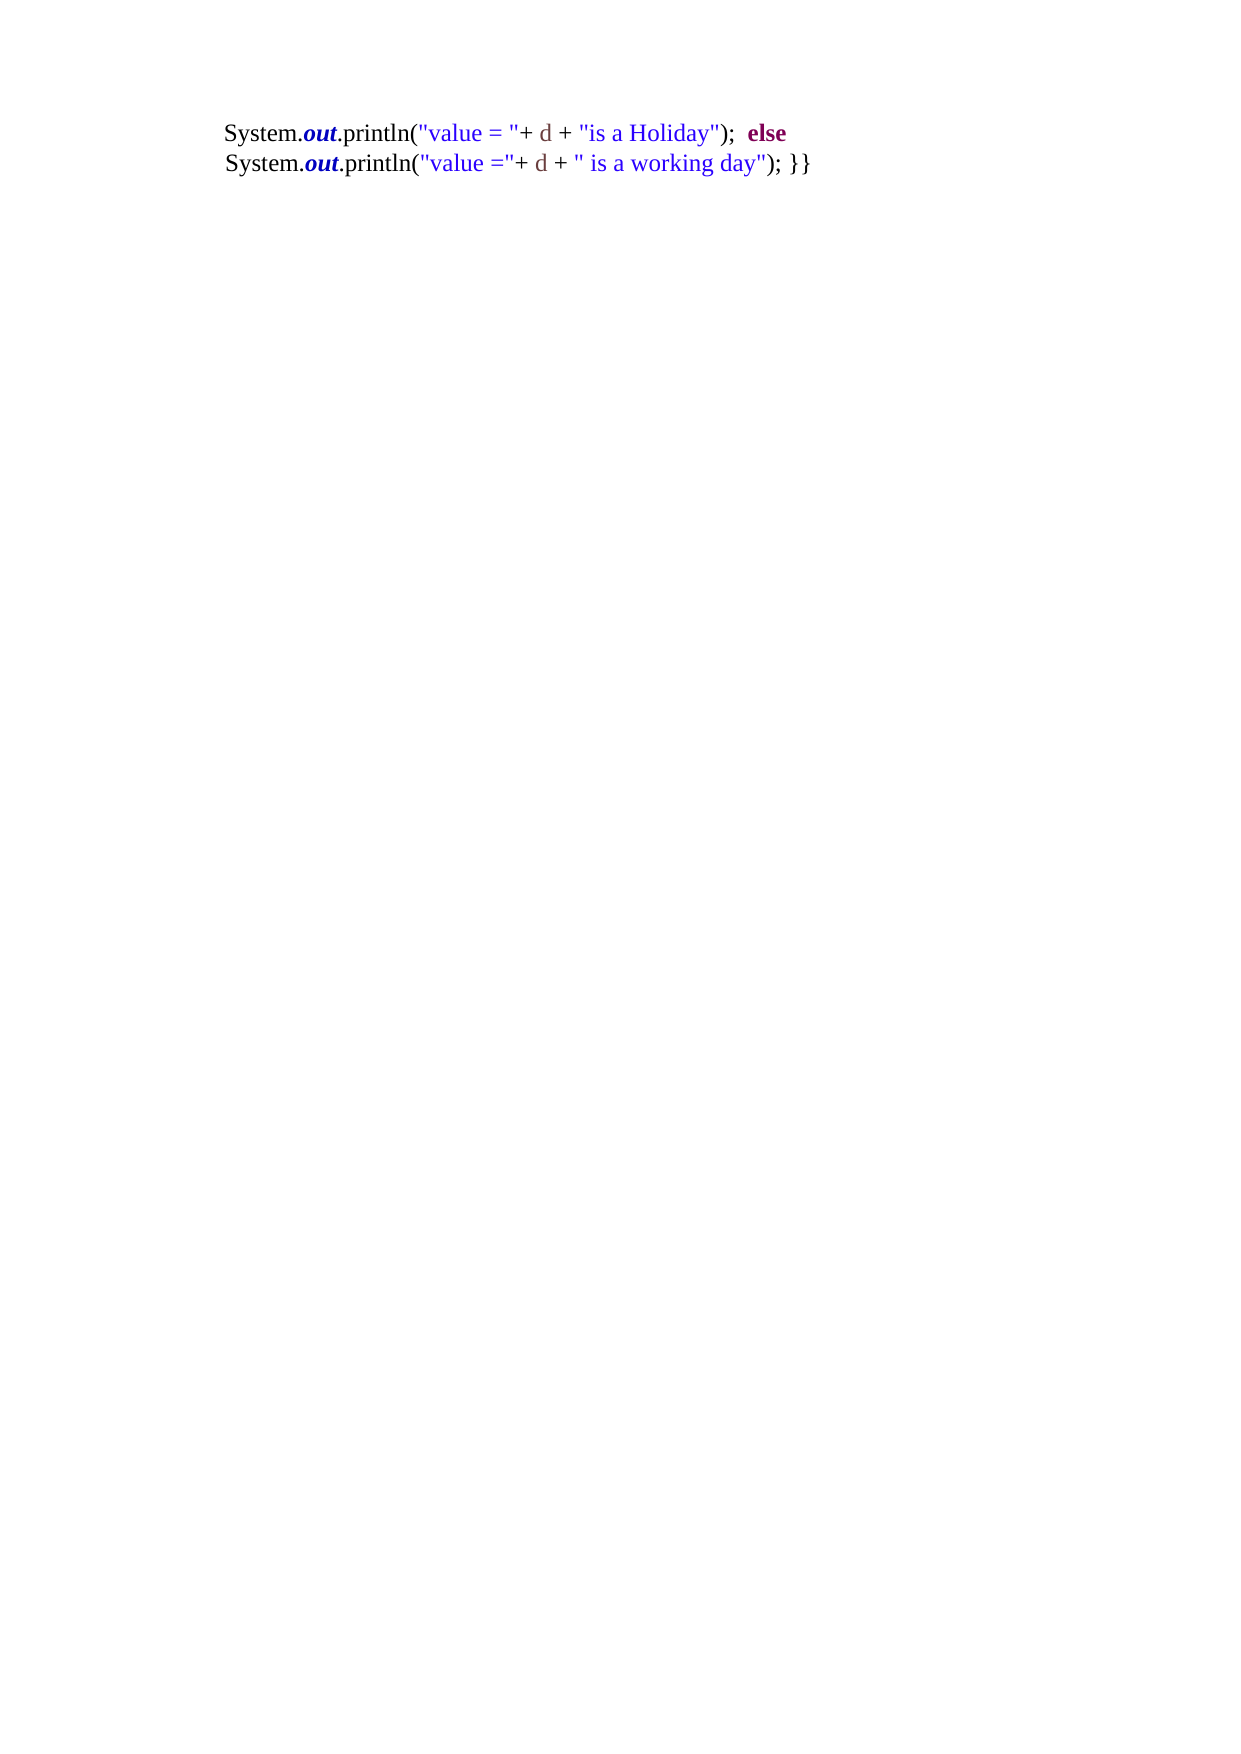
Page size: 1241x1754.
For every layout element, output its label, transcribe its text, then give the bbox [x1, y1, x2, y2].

text System.out.println("value = "+ d + "is a Holiday"); else [148, 118, 1166, 147]
text System.out.println("value ="+ d + " is a working day"); }} [148, 148, 1166, 177]
